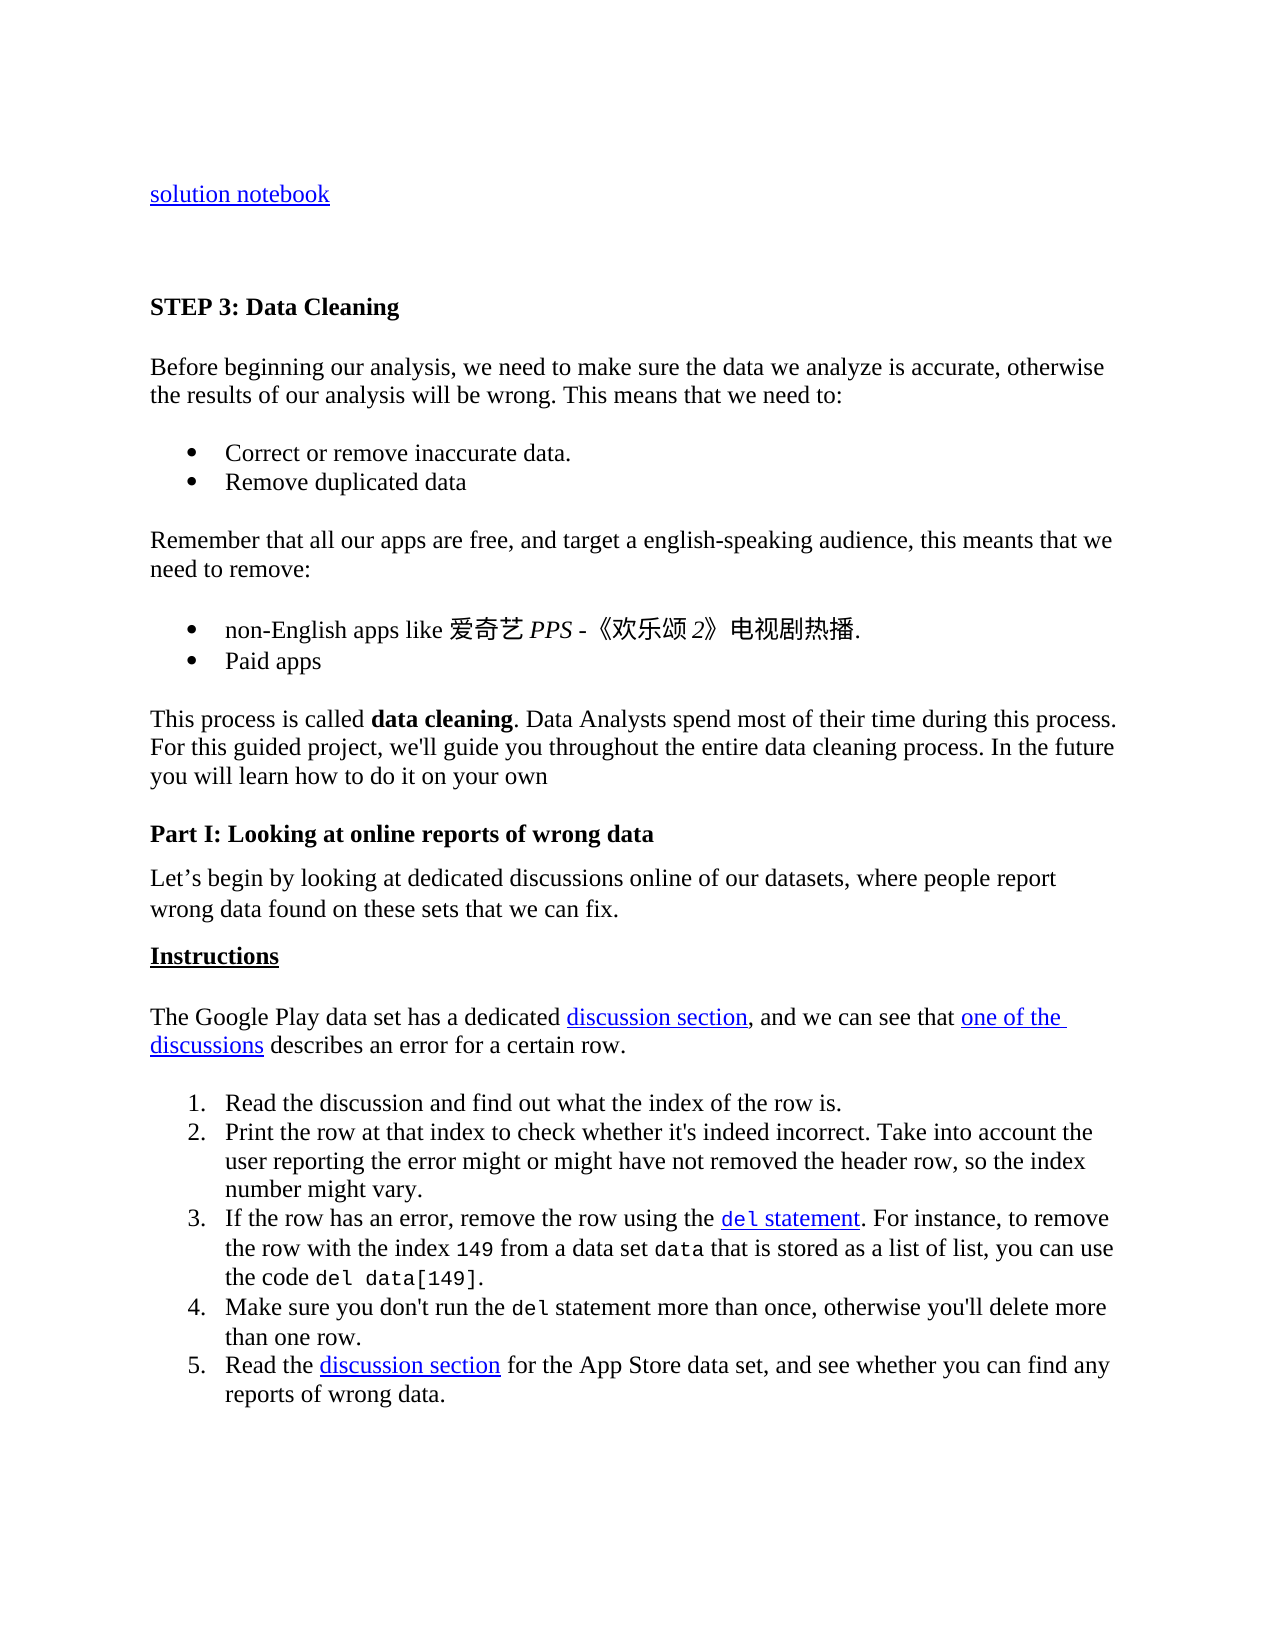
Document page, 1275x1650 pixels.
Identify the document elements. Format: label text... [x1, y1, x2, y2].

list Correct or remove inaccurate data. [187, 438, 1125, 467]
list Print the row at that index to check whether it's indeed incorrect. Take into account the user reporting the error might or might have not removed the header row, so the index number might vary. [187, 1117, 1125, 1203]
text This process is called data cleaning. Data Analysts spend most of their time during this process. For this guided project, we'll guide you throughout the entire data cleaning process. In the future you will learn how to do it on your own [150, 704, 1125, 790]
subtitle Instructions [150, 941, 1125, 970]
list Remove duplicated data [187, 467, 1125, 496]
list non-English apps like 爱奇艺PPS -《欢乐颂2》电视剧热播. [187, 612, 1125, 646]
text Before beginning our analysis, we need to make sure the data we analyze is accurate, otherwise the results of our analysis will be wrong. This means that we need to: [150, 352, 1125, 409]
list If the row has an error, remove the row using the del statement. For instance, to remove the row with the index 149 from a data set data that is stored as a list of list, you can use the code del data[149]. [187, 1203, 1125, 1292]
text Let’s begin by looking at dedicated discussions online of our datasets, where people report wrong data found on these sets that we can fix. [150, 863, 1125, 922]
text The Google Play data set has a dedicated discussion section, and we can see that one of the discussions describes an error for a certain row. [150, 1002, 1125, 1059]
subtitle Part I: Looking at online reports of wrong data [150, 819, 1125, 848]
list Paid apps [187, 646, 1125, 674]
list Read the discussion section for the App Store data set, and see whether you can find any reports of wrong data. [187, 1350, 1125, 1408]
list Make sure you don't run the del statement more than once, otherwise you'll delete more than one row. [187, 1292, 1125, 1350]
subtitle STEP 3: Data Cleaning [150, 292, 1125, 320]
list Read the discussion and find out what the index of the row is. [187, 1088, 1125, 1117]
text Remember that all our apps are free, and target a english-speaking audience, this meants that we need to remove: [150, 525, 1125, 583]
